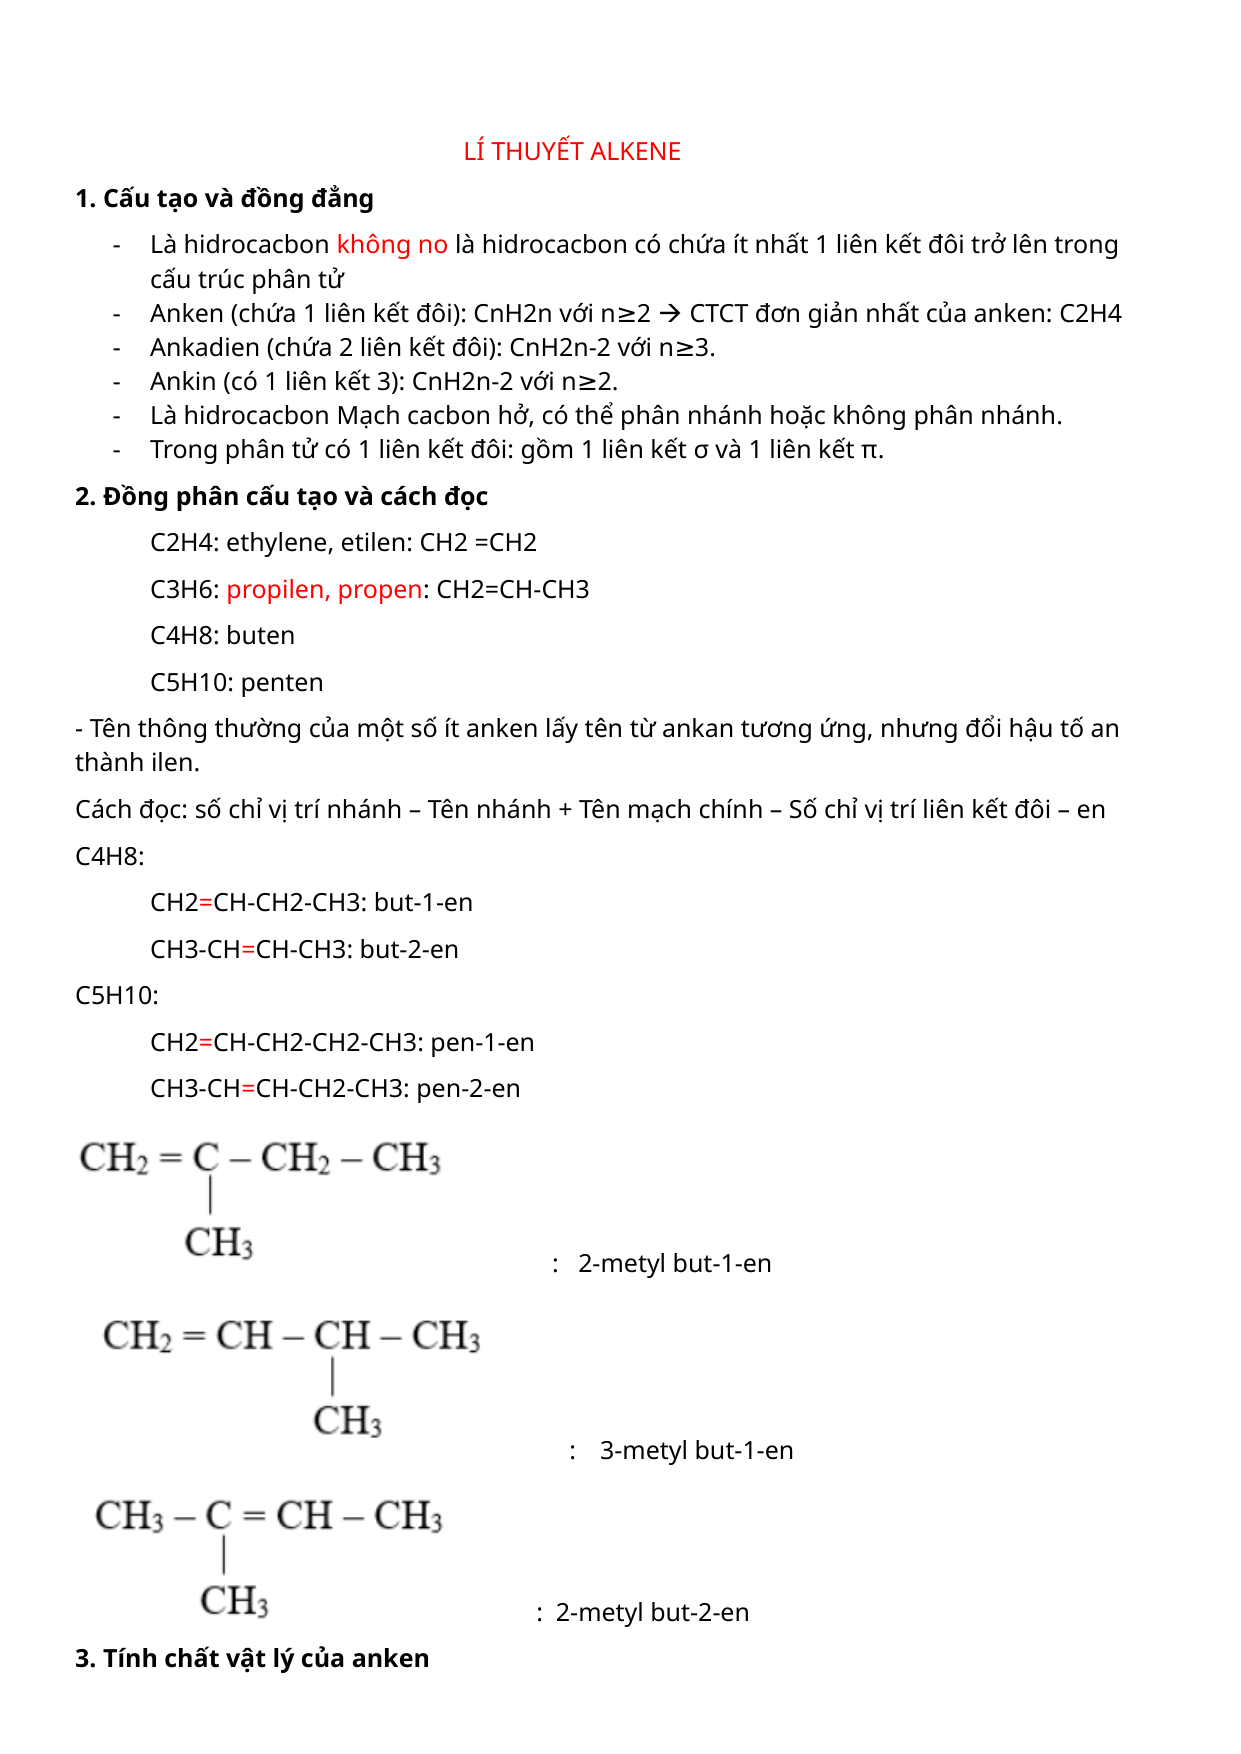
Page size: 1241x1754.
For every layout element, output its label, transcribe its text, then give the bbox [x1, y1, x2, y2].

text CH2=CH-CH2-CH3: but-1-en [150, 885, 1165, 919]
text CH3-CH=CH-CH3: but-2-en [150, 931, 1165, 965]
text CH3-CH=CH-CH2-CH3: pen-2-en [150, 1071, 1165, 1105]
text 3. Tính chất vật lý của anken [75, 1641, 1165, 1675]
text C2H4: ethylene, etilen: CH2 =CH2 [150, 525, 1165, 559]
picture [75, 1292, 563, 1460]
text - Tên thông thường của một số ít anken lấy tên từ ankan tương ứng, nhưng đổi hậu tố an thành ilen. [75, 711, 1165, 779]
list Là hidrocacbon Mạch cacbon hở, có thể phân nhánh hoặc không phân nhánh. [112, 397, 1165, 432]
text LÍ THUYẾT ALKENE [75, 134, 1165, 168]
text CH2=CH-CH2-CH2-CH3: pen-1-en [150, 1024, 1165, 1058]
text C4H8: buten [150, 618, 1165, 652]
list Trong phân tử có 1 liên kết đôi: gồm 1 liên kết σ và 1 liên kết π. [112, 432, 1165, 466]
text C3H6: propilen, propen: CH2=CH-CH3 [150, 571, 1165, 605]
list Anken (chứa 1 liên kết đôi): CnH2n với n≥2 CTCT đơn giản nhất của anken: C2H4 [112, 295, 1165, 329]
text C4H8: [75, 838, 1165, 872]
text 2. Đồng phân cấu tạo và cách đọc [75, 478, 1165, 512]
text C5H10: [75, 978, 1165, 1012]
picture [75, 1117, 546, 1273]
text Cách đọc: số chỉ vị trí nhánh – Tên nhánh + Tên mạch chính – Số chỉ vị trí liên kết đôi – en [75, 792, 1165, 826]
list Là hidrocacbon không no là hidrocacbon có chứa ít nhất 1 liên kết đôi trở lên trong cấu trúc phân tử [112, 227, 1165, 295]
text C5H10: penten [150, 664, 1165, 698]
list Ankin (có 1 liên kết 3): CnH2n-2 với n≥2. [112, 363, 1165, 397]
picture [75, 1478, 536, 1622]
list Ankadien (chứa 2 liên kết đôi): CnH2n-2 với n≥3. [112, 329, 1165, 363]
text 1. Cấu tạo và đồng đẳng [75, 181, 1165, 215]
